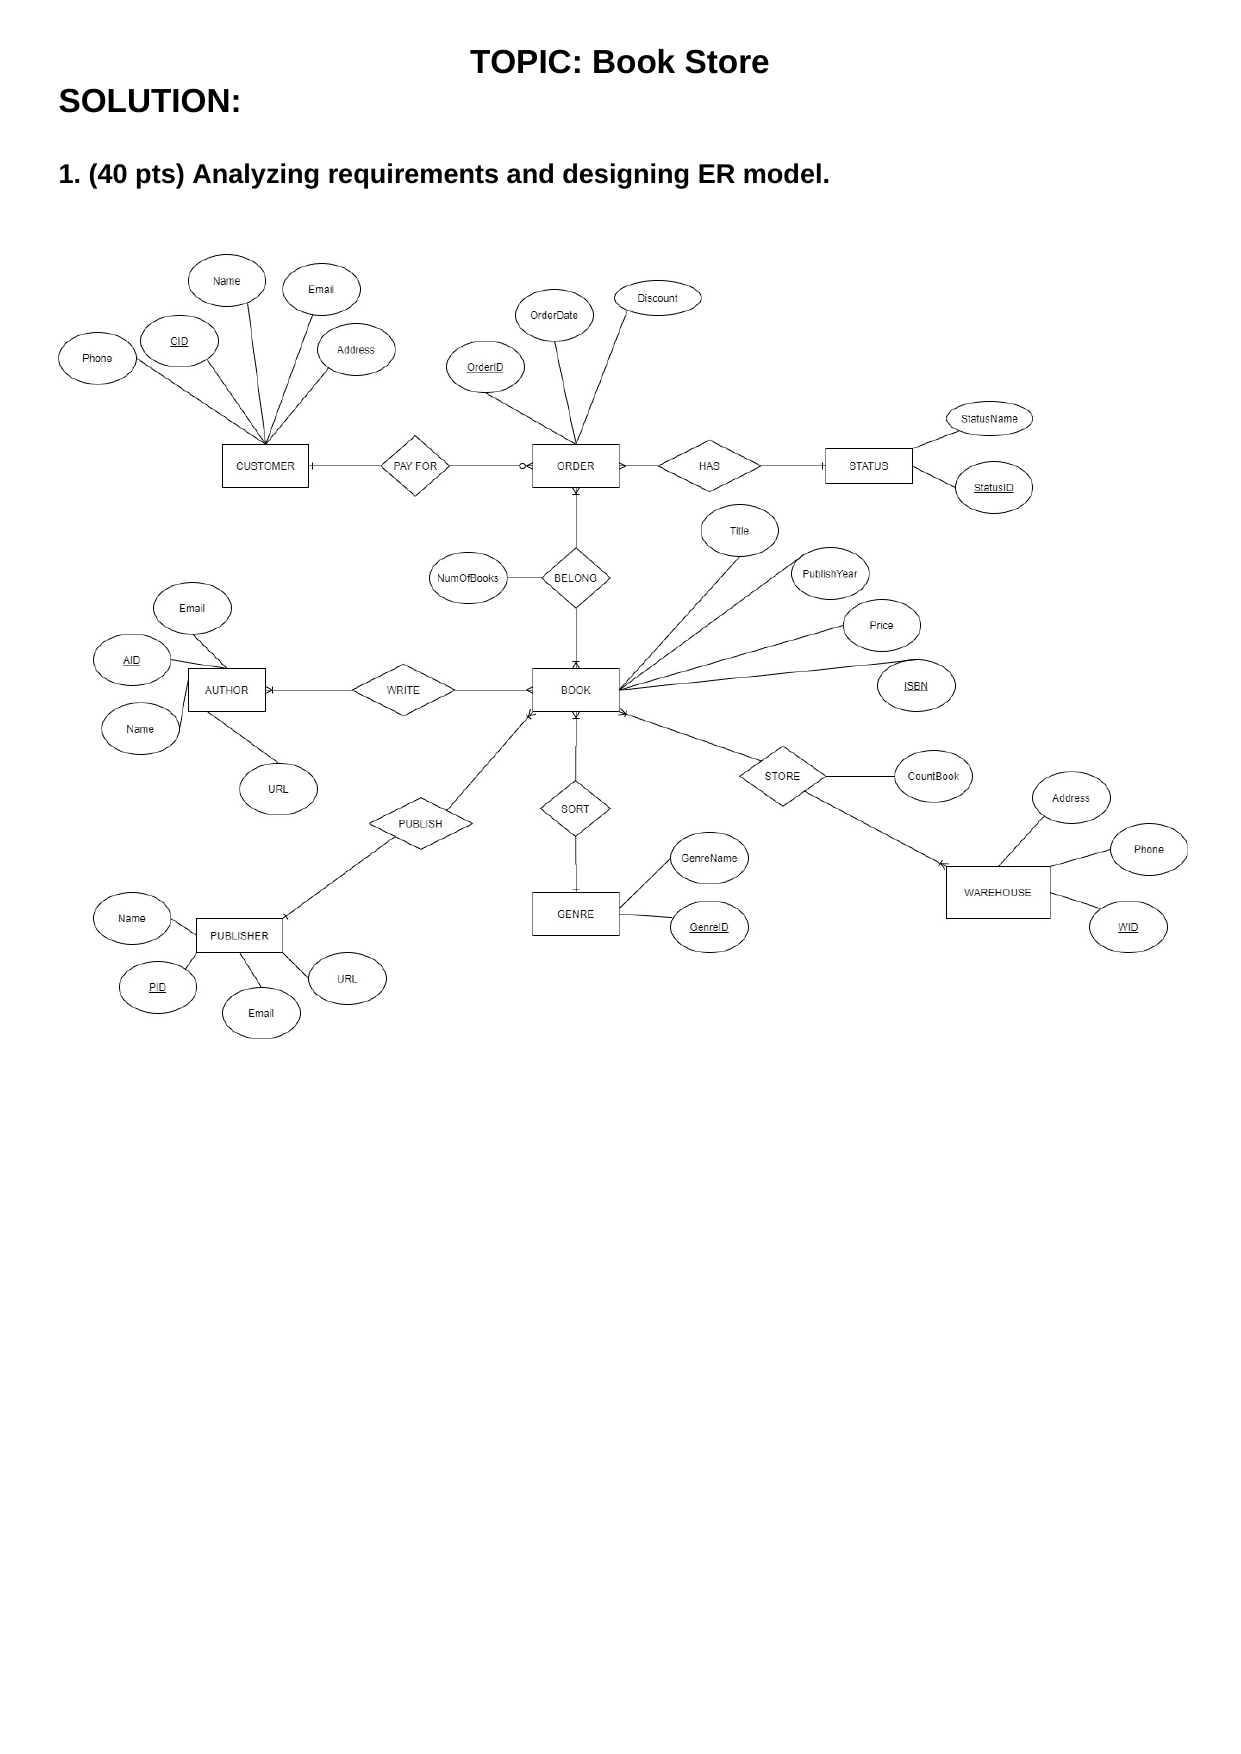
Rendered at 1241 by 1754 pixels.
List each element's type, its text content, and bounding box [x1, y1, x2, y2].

text 1. (40 pts) Analyzing requirements and designing ER model. [58, 158, 1181, 189]
text TOPIC: Book Store [58, 43, 1181, 81]
picture [58, 254, 1188, 1039]
text SOLUTION: [58, 81, 1181, 119]
